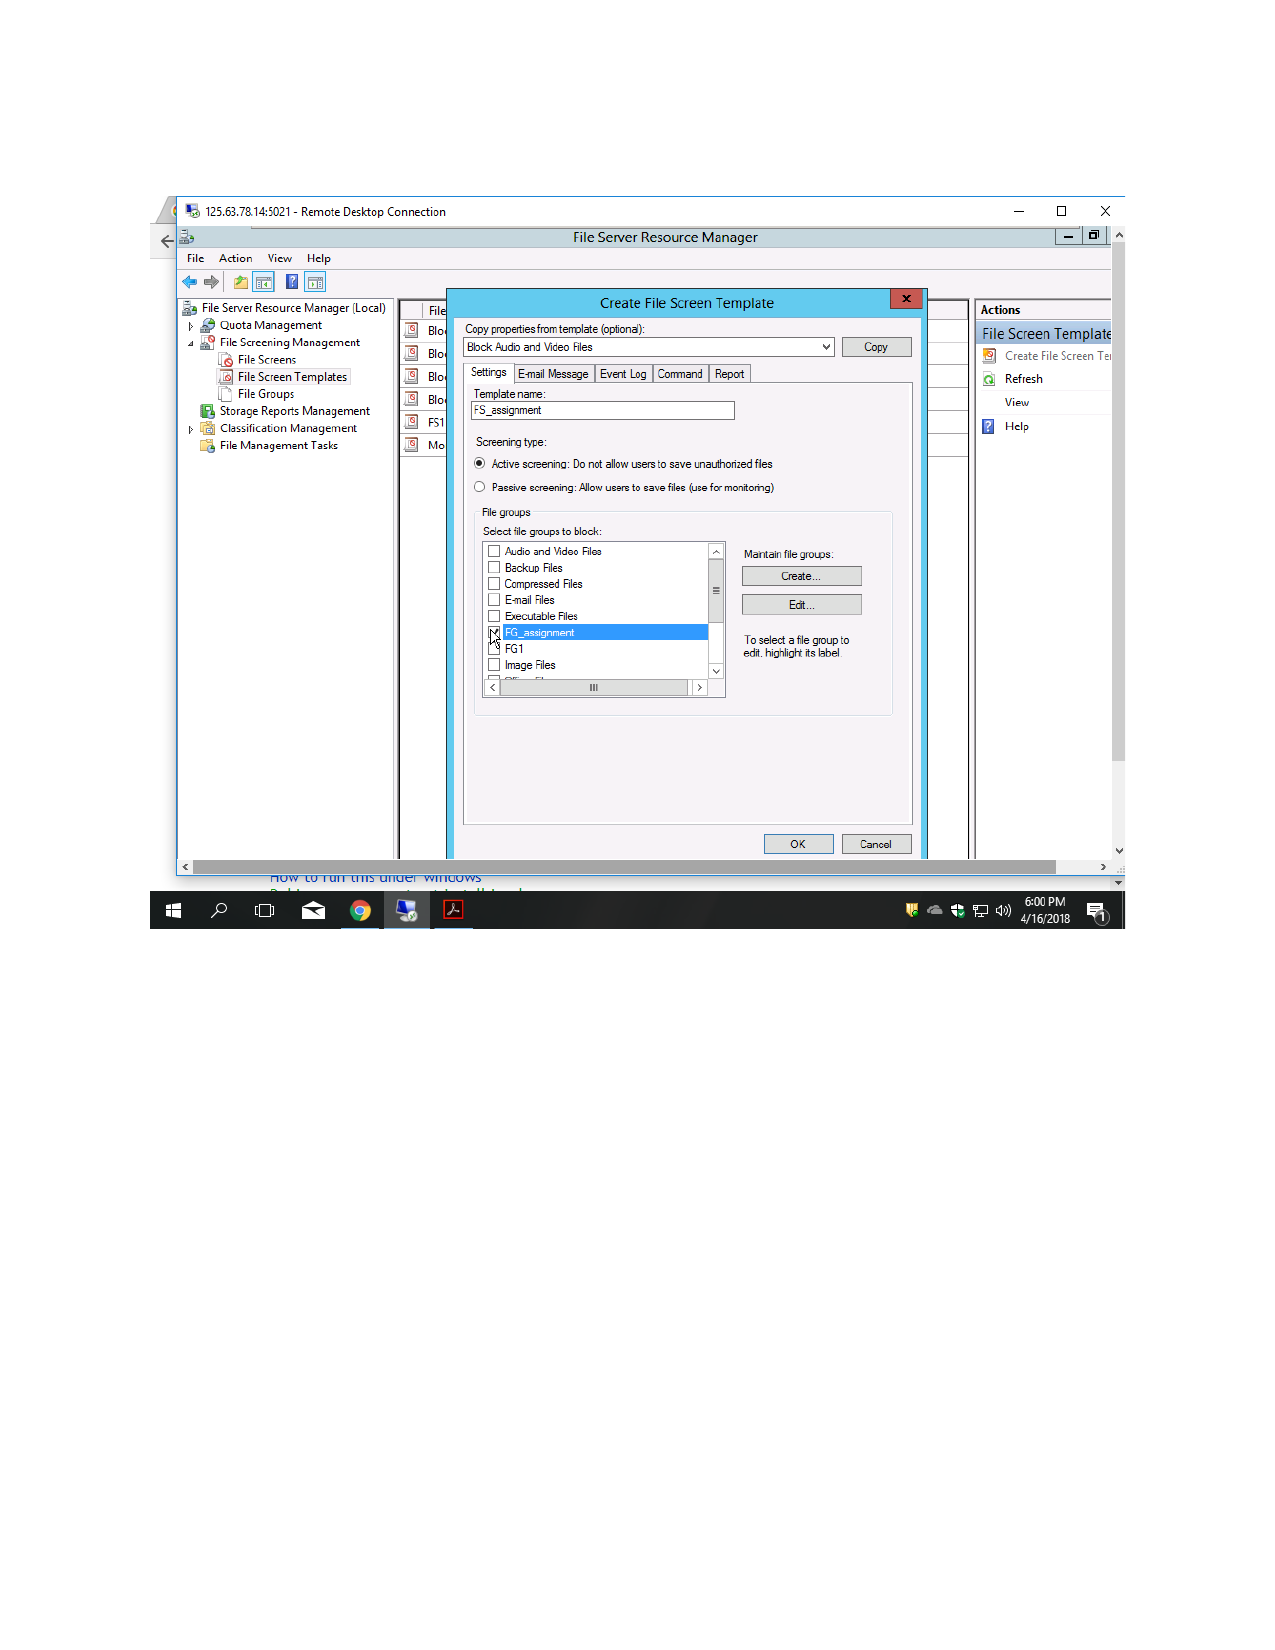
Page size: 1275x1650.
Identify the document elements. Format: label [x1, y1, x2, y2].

picture [150, 196, 1125, 929]
